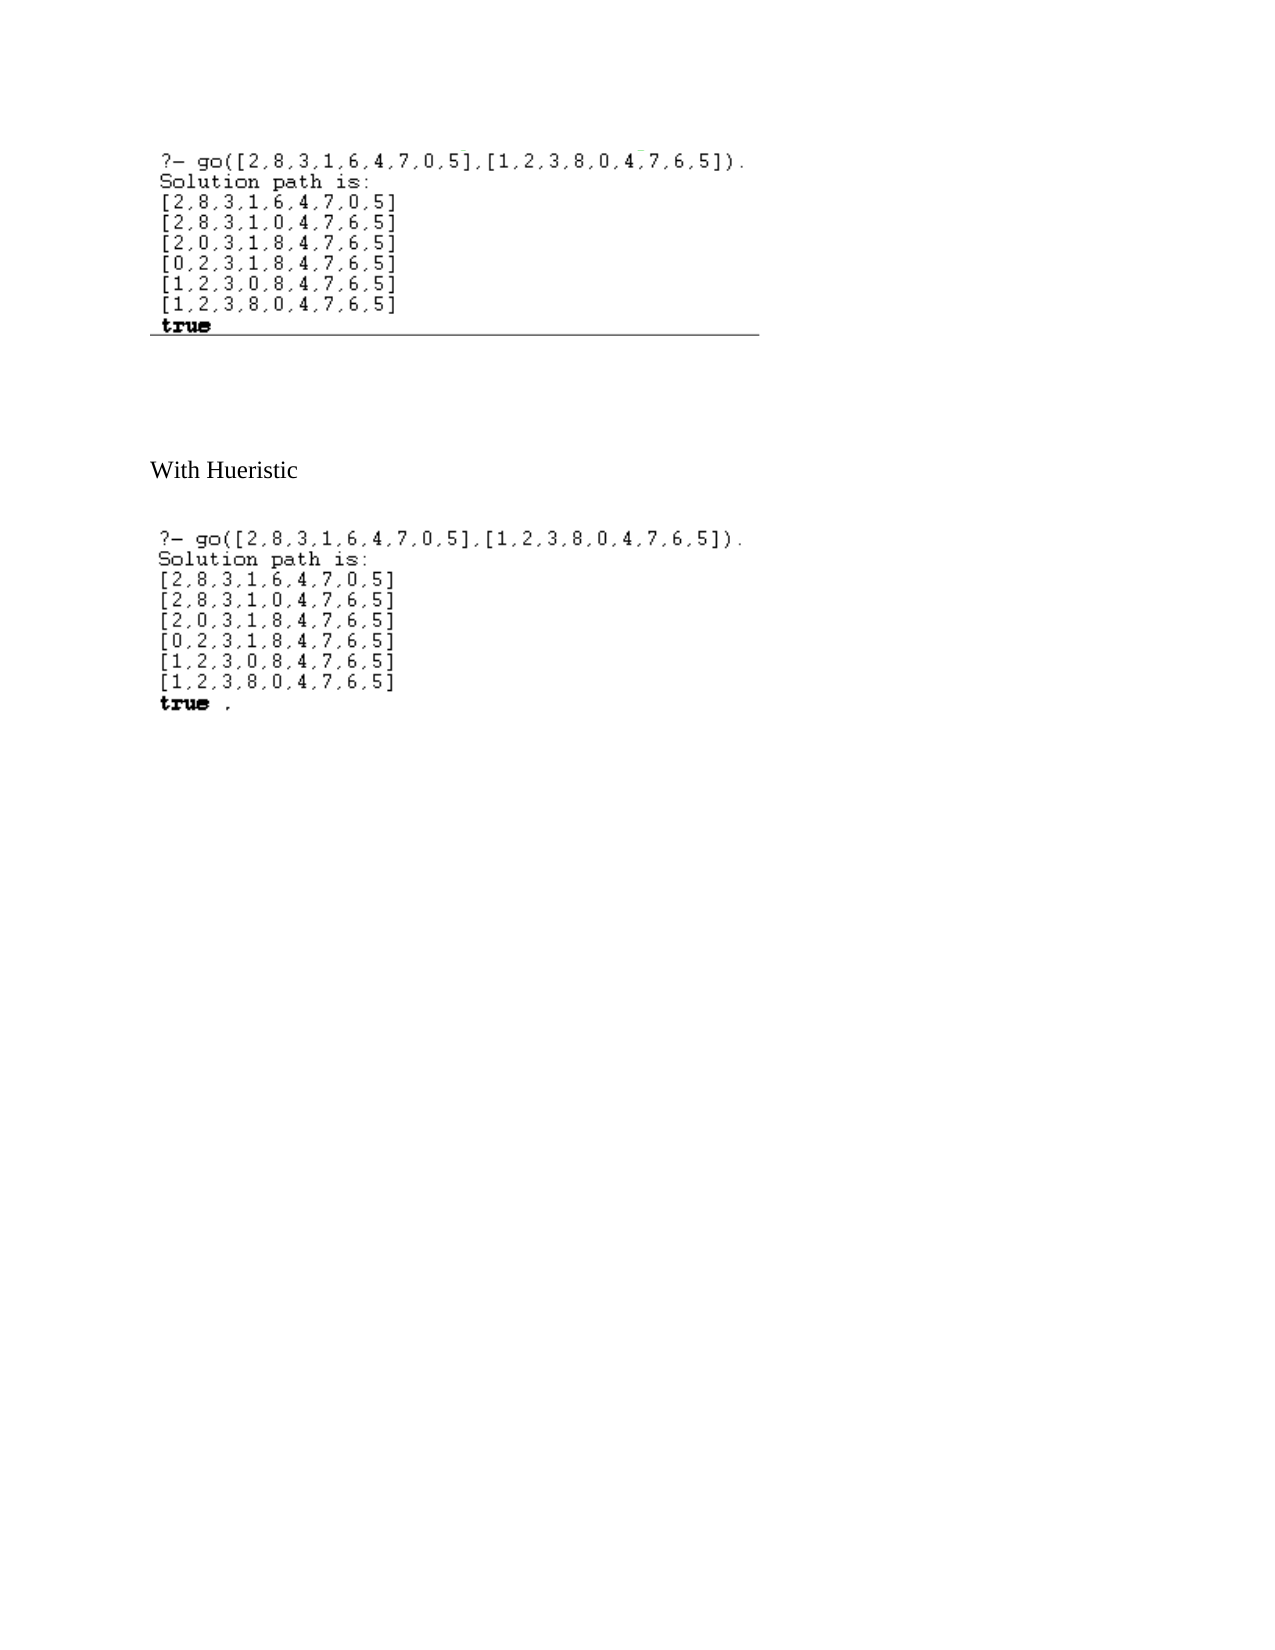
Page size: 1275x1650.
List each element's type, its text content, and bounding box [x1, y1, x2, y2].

picture [150, 528, 755, 723]
picture [150, 150, 760, 336]
text With Hueristic [150, 455, 1125, 483]
